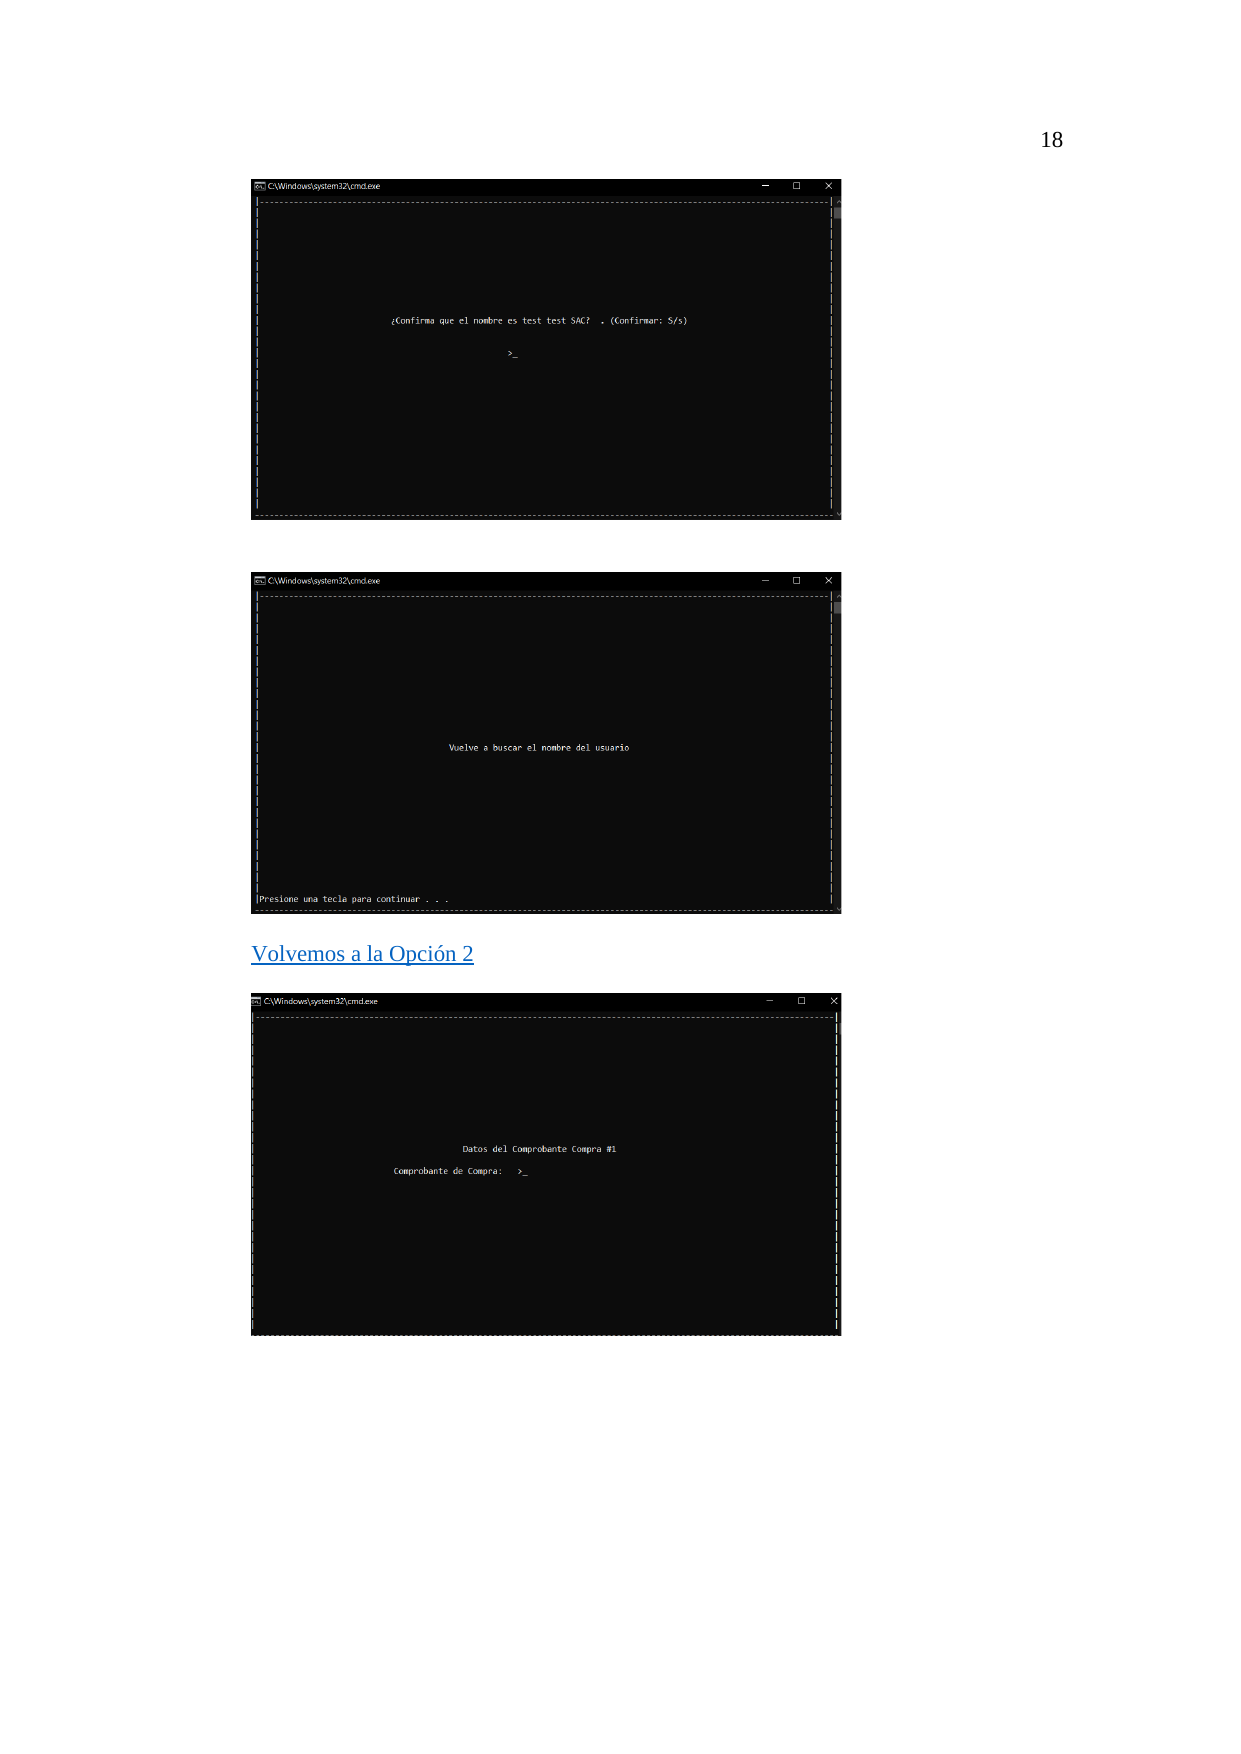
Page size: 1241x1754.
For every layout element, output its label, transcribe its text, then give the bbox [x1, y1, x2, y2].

picture [251, 993, 842, 1336]
picture [251, 179, 842, 520]
text Volvemos a la Opción 2 [251, 940, 1063, 967]
picture [251, 572, 842, 914]
